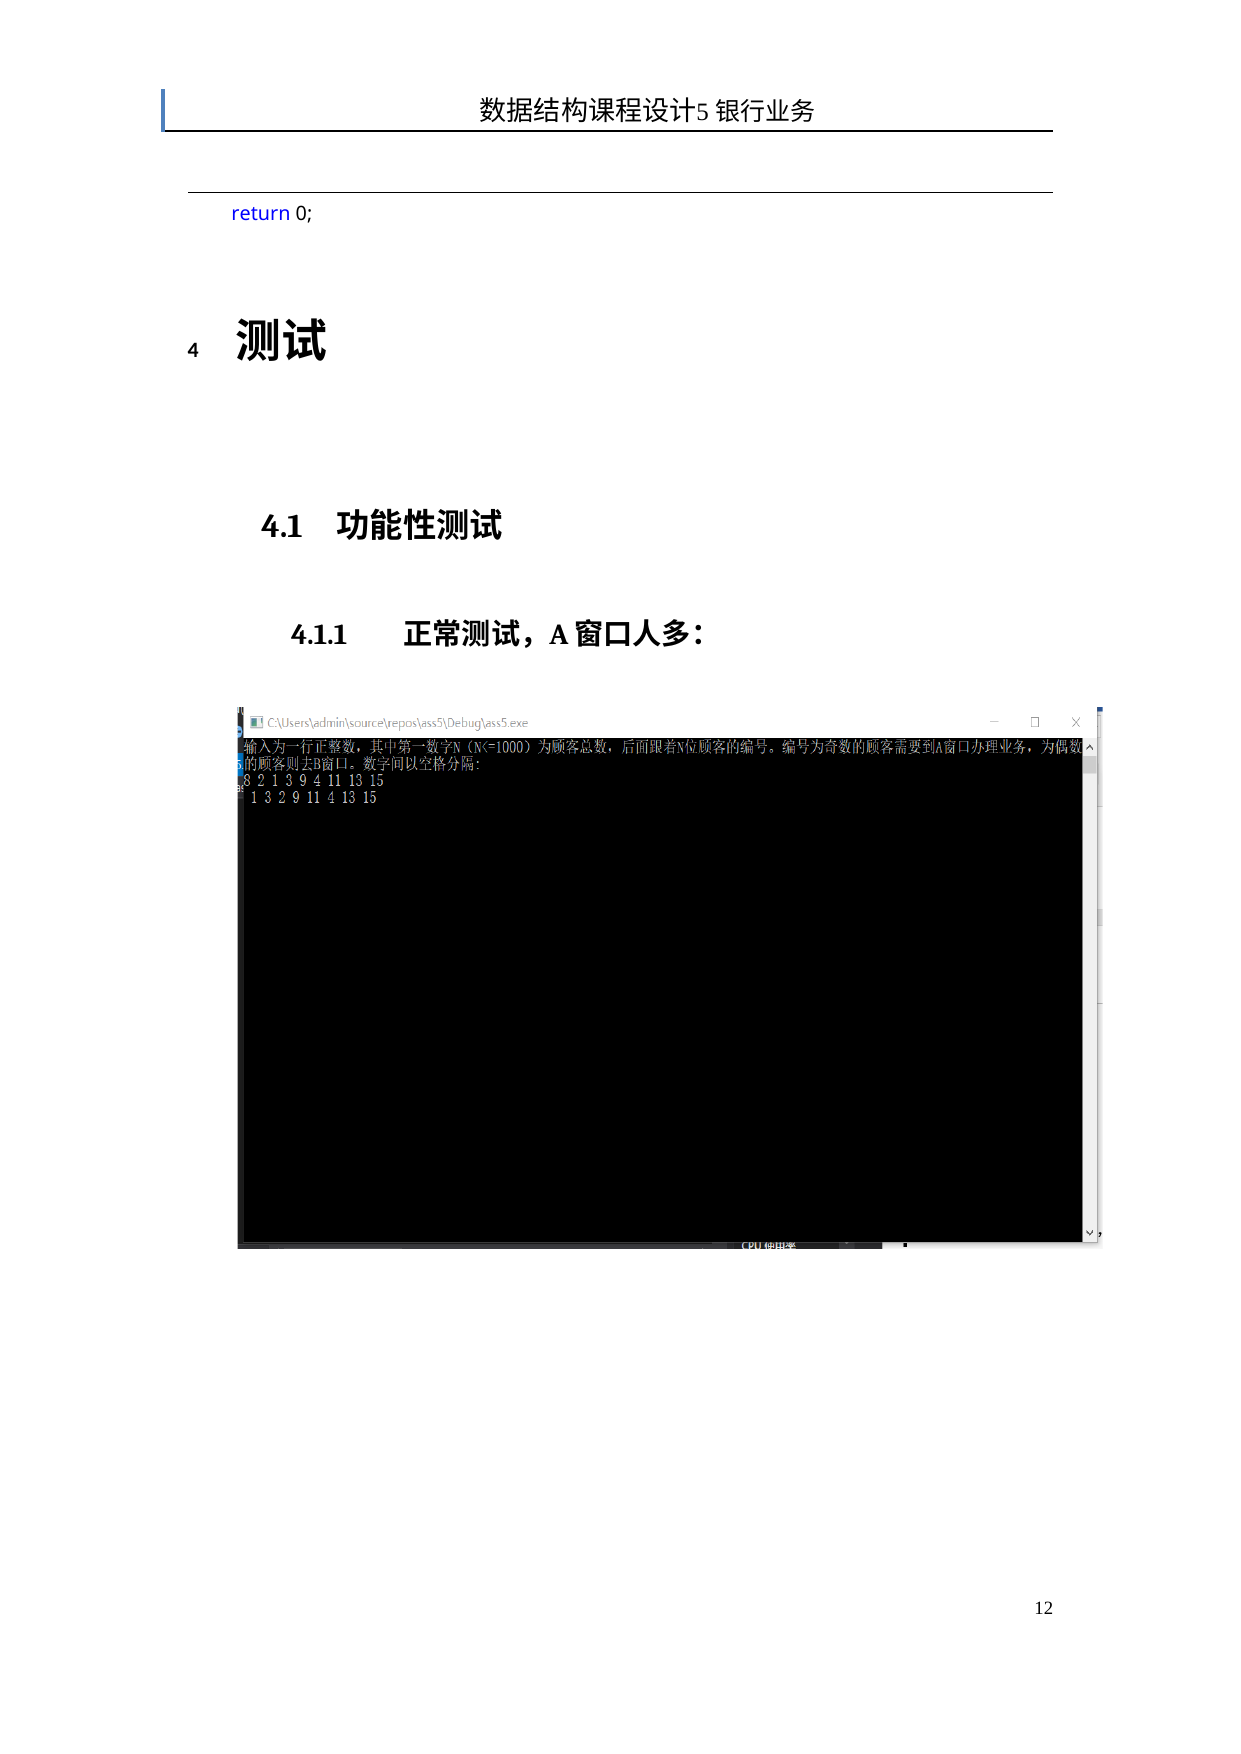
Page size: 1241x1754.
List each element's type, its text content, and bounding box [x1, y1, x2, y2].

subtitle 正常测试，A窗口人多： [291, 611, 1053, 653]
subtitle 测试 [187, 304, 1053, 370]
text return 0; [187, 199, 1053, 226]
subtitle 功能性测试 [261, 498, 1053, 547]
picture [237, 707, 1103, 1249]
